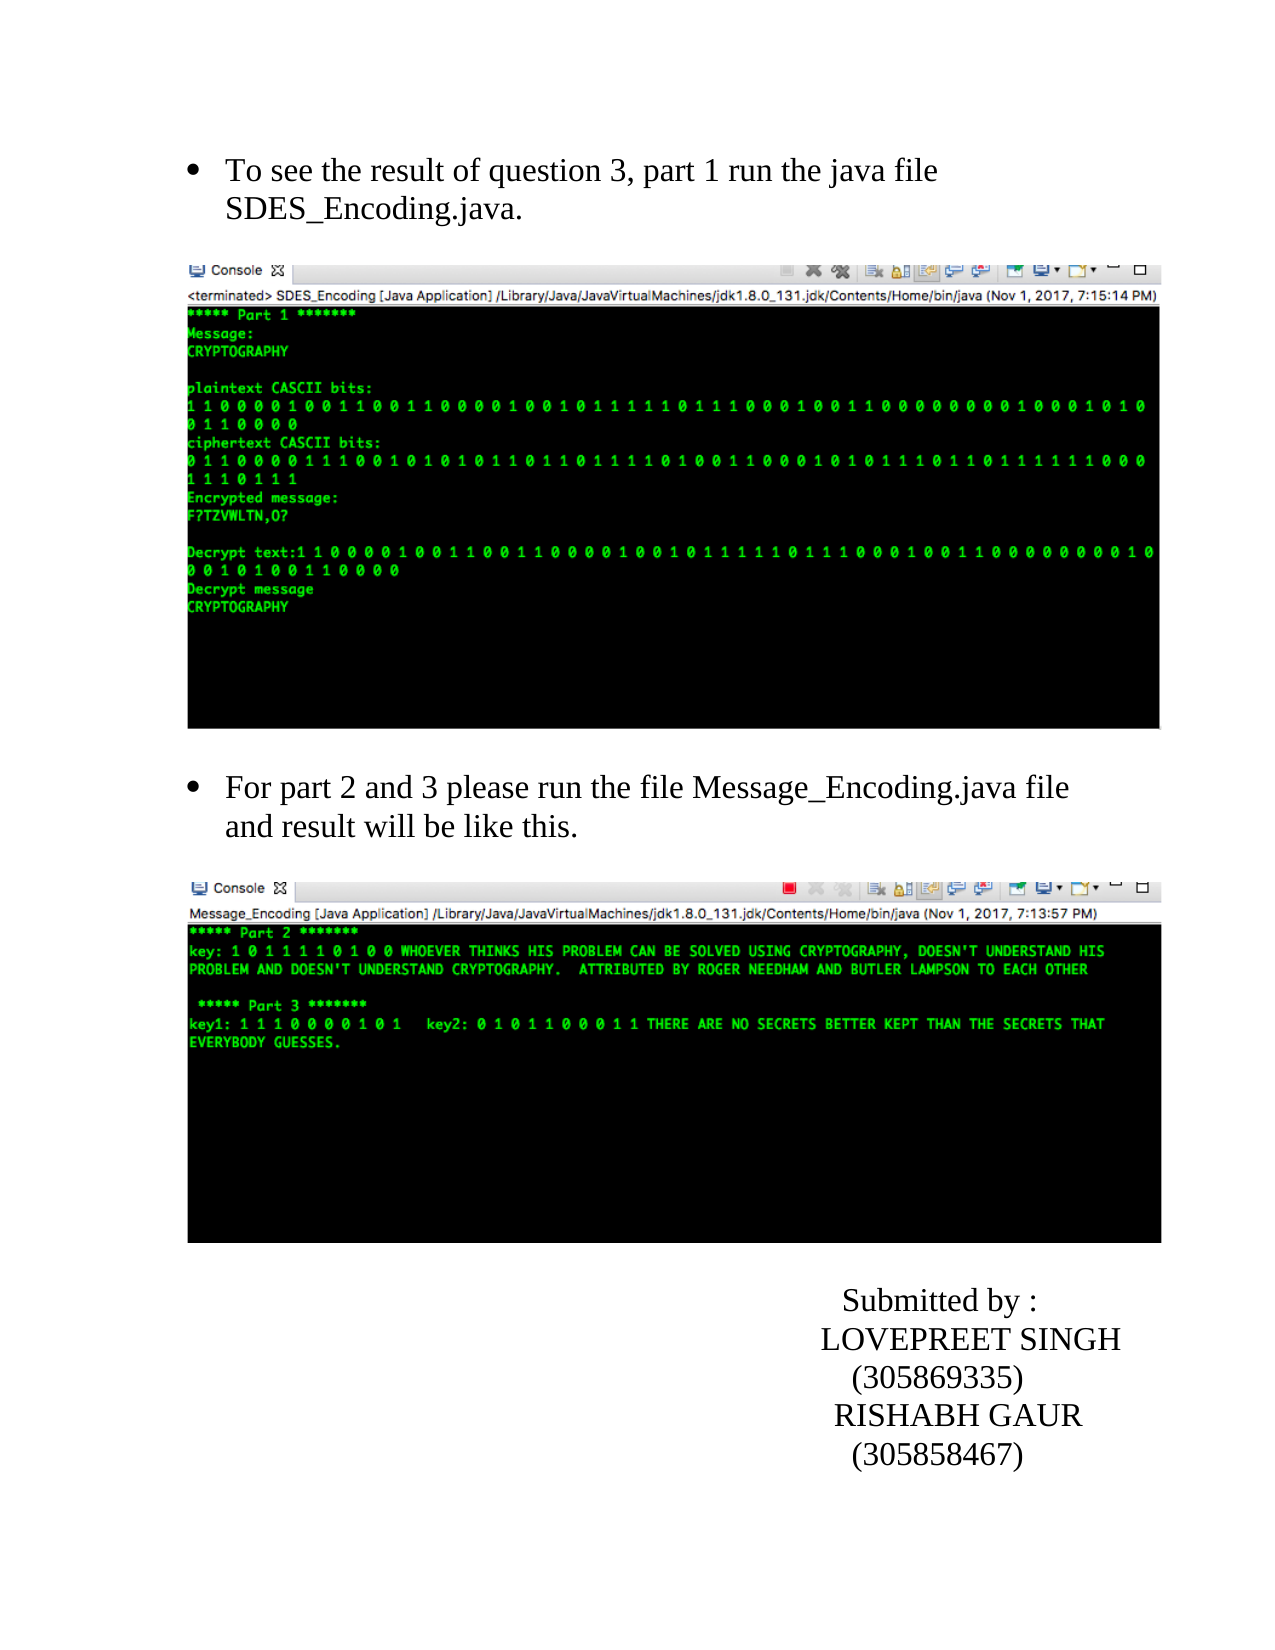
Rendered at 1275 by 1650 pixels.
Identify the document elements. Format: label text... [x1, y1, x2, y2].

picture [187, 265, 1162, 730]
text (305858467) [750, 1434, 1125, 1472]
list For part 2 and 3 please run the file Message_Encoding.java file and result will be like this. [187, 767, 1125, 844]
picture [187, 882, 1162, 1243]
text Submitted by : [675, 1281, 1125, 1319]
text (305869335) [750, 1357, 1125, 1396]
text LOVEPREET SINGH [750, 1319, 1125, 1357]
list To see the result of question 3, part 1 run the java file SDES_Encoding.java. [187, 150, 1125, 227]
text RISHABH GAUR [750, 1396, 1125, 1434]
